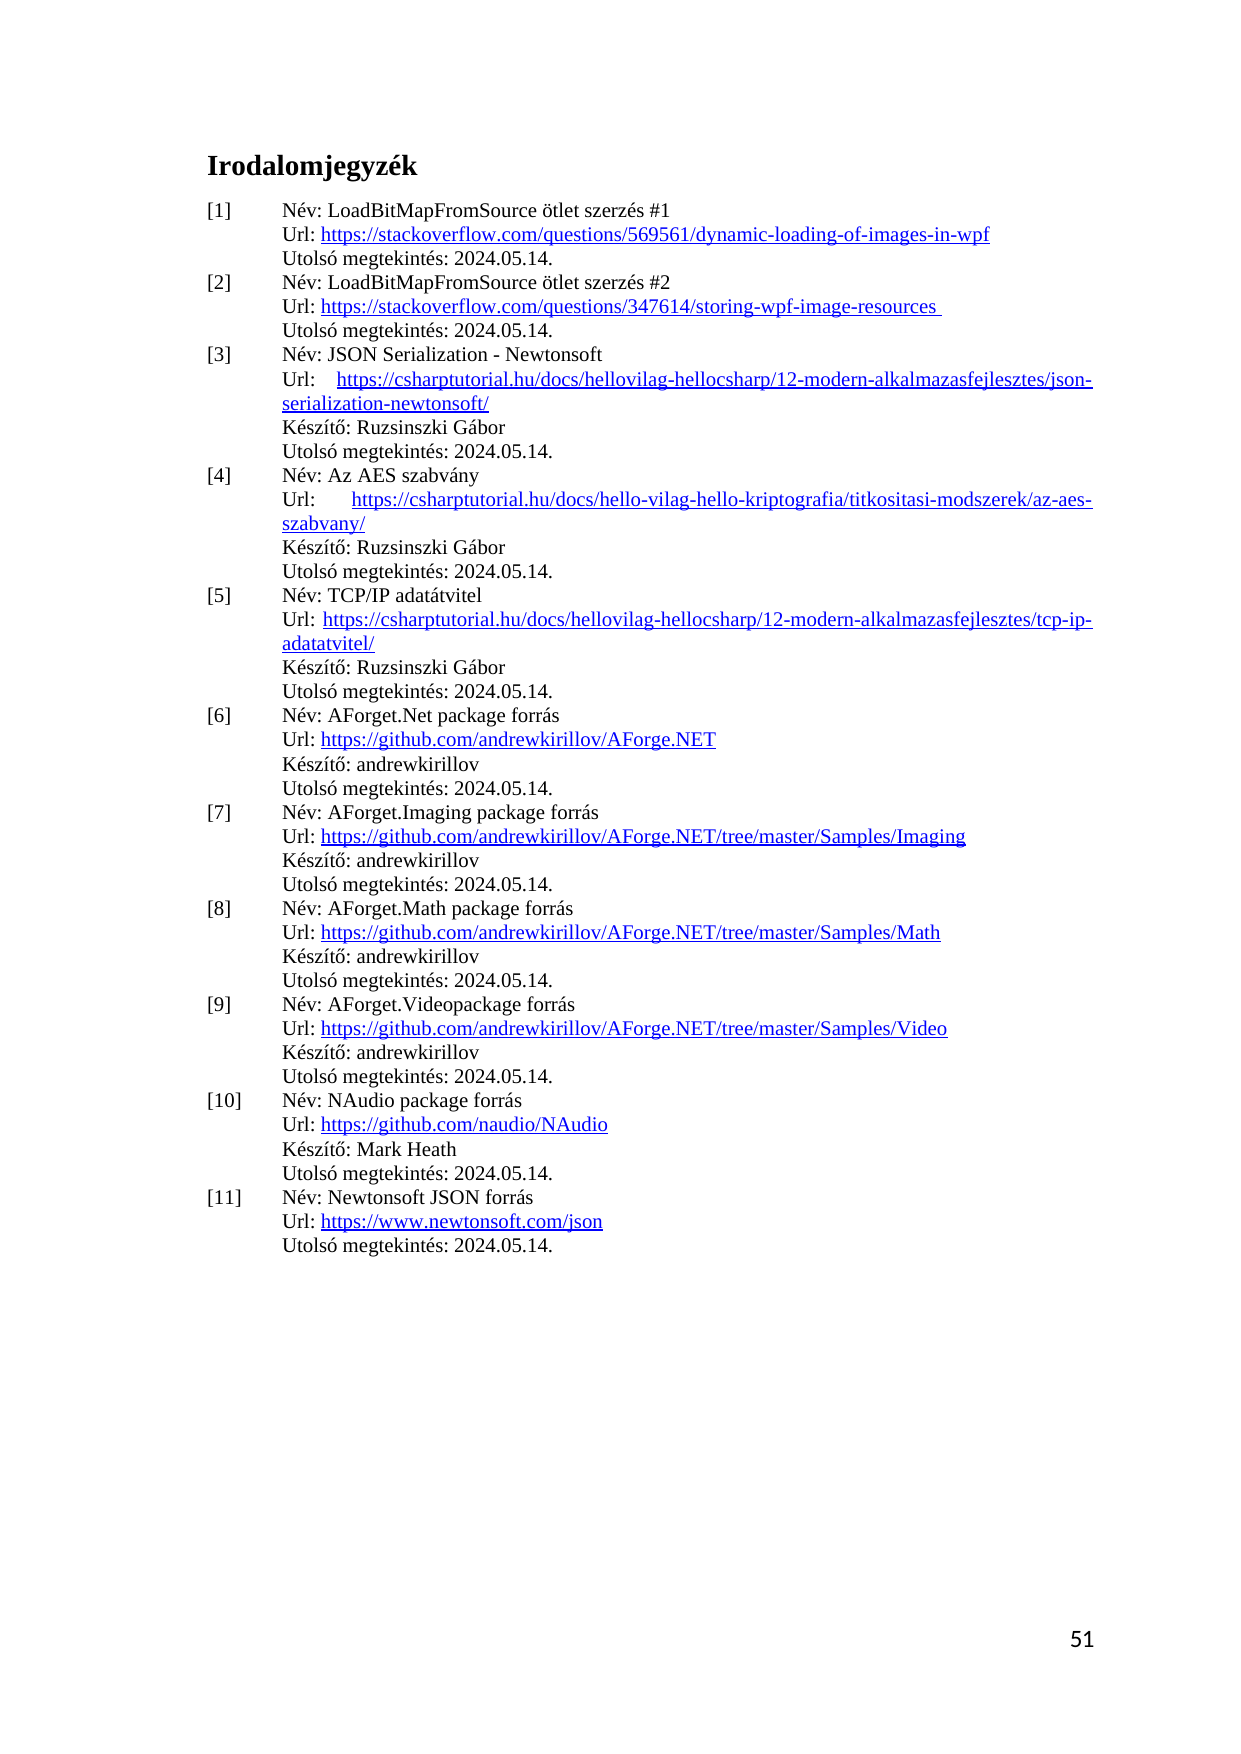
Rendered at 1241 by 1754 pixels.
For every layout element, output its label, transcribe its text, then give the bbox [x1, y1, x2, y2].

text Készítő: Ruzsinszki Gábor [282, 535, 1092, 559]
text Url: https://csharptutorial.hu/docs/hello-vilag-hello-kriptografia/titkositasi-modszerek/az-aes-szabvany/ [282, 487, 1092, 535]
text [7] Név: AForget.Imaging package forrás [207, 799, 1092, 824]
text Utolsó megtekintés: 2024.05.14. [282, 559, 1092, 583]
text [8] Név: AForget.Math package forrás [207, 896, 1092, 920]
text [5] Név: TCP/IP adatátvitel [207, 583, 1092, 607]
text Utolsó megtekintés: 2024.05.14. [207, 968, 1092, 992]
text Url: https://www.newtonsoft.com/json [207, 1209, 1092, 1233]
text [2] Név: LoadBitMapFromSource ötlet szerzés #2 [207, 270, 1092, 294]
text Utolsó megtekintés: 2024.05.14. [207, 246, 1092, 270]
text Készítő: Ruzsinszki Gábor [207, 414, 1092, 439]
text Utolsó megtekintés: 2024.05.14. [207, 872, 1092, 896]
text Url: https://github.com/andrewkirillov/AForge.NET [207, 727, 1092, 751]
text Url: https://github.com/naudio/NAudio [207, 1112, 1092, 1136]
text Készítő: andrewkirillov [207, 751, 1092, 776]
text Utolsó megtekintés: 2024.05.14. [207, 679, 1092, 703]
text [6] Név: AForget.Net package forrás [207, 703, 1092, 727]
text Url: https://stackoverflow.com/questions/569561/dynamic-loading-of-images-in-wpf [207, 222, 1092, 246]
text Utolsó megtekintés: 2024.05.14. [207, 776, 1092, 799]
text [4] Név: Az AES szabvány [207, 463, 1092, 487]
text Utolsó megtekintés: 2024.05.14. [207, 318, 1092, 342]
text Utolsó megtekintés: 2024.05.14. [207, 1233, 1092, 1257]
text Készítő: andrewkirillov [207, 1040, 1092, 1064]
text [11] Név: Newtonsoft JSON forrás [207, 1184, 1092, 1209]
text Utolsó megtekintés: 2024.05.14. [207, 1064, 1092, 1088]
text Készítő: andrewkirillov [207, 944, 1092, 968]
text Url: https://stackoverflow.com/questions/347614/storing-wpf-image-resources [207, 294, 1092, 318]
text Készítő: Mark Heath [207, 1136, 1092, 1161]
text Url: https://csharptutorial.hu/docs/hellovilag-hellocsharp/12-modern-alkalmazasfejlesztes/tcp-ip-adatatvitel/ [282, 607, 1092, 655]
text Utolsó megtekintés: 2024.05.14. [207, 439, 1092, 463]
text [1] Név: LoadBitMapFromSource ötlet szerzés #1 [207, 198, 1092, 222]
text [9] Név: AForget.Videopackage forrás [207, 992, 1092, 1016]
text Utolsó megtekintés: 2024.05.14. [207, 1161, 1092, 1184]
text Url: https://github.com/andrewkirillov/AForge.NET/tree/master/Samples/Video [207, 1016, 1092, 1040]
text Url: https://github.com/andrewkirillov/AForge.NET/tree/master/Samples/Math [207, 920, 1092, 944]
text [10] Név: NAudio package forrás [207, 1088, 1092, 1112]
text Url: https://github.com/andrewkirillov/AForge.NET/tree/master/Samples/Imaging [207, 824, 1092, 848]
text Készítő: Ruzsinszki Gábor [207, 655, 1092, 679]
subtitle Irodalomjegyzék [207, 148, 1092, 181]
text Url: https://csharptutorial.hu/docs/hellovilag-hellocsharp/12-modern-alkalmazasfejlesztes/json-serialization-newtonsoft/ [282, 366, 1092, 414]
text [3] Név: JSON Serialization - Newtonsoft [207, 342, 1092, 366]
text Készítő: andrewkirillov [207, 848, 1092, 872]
